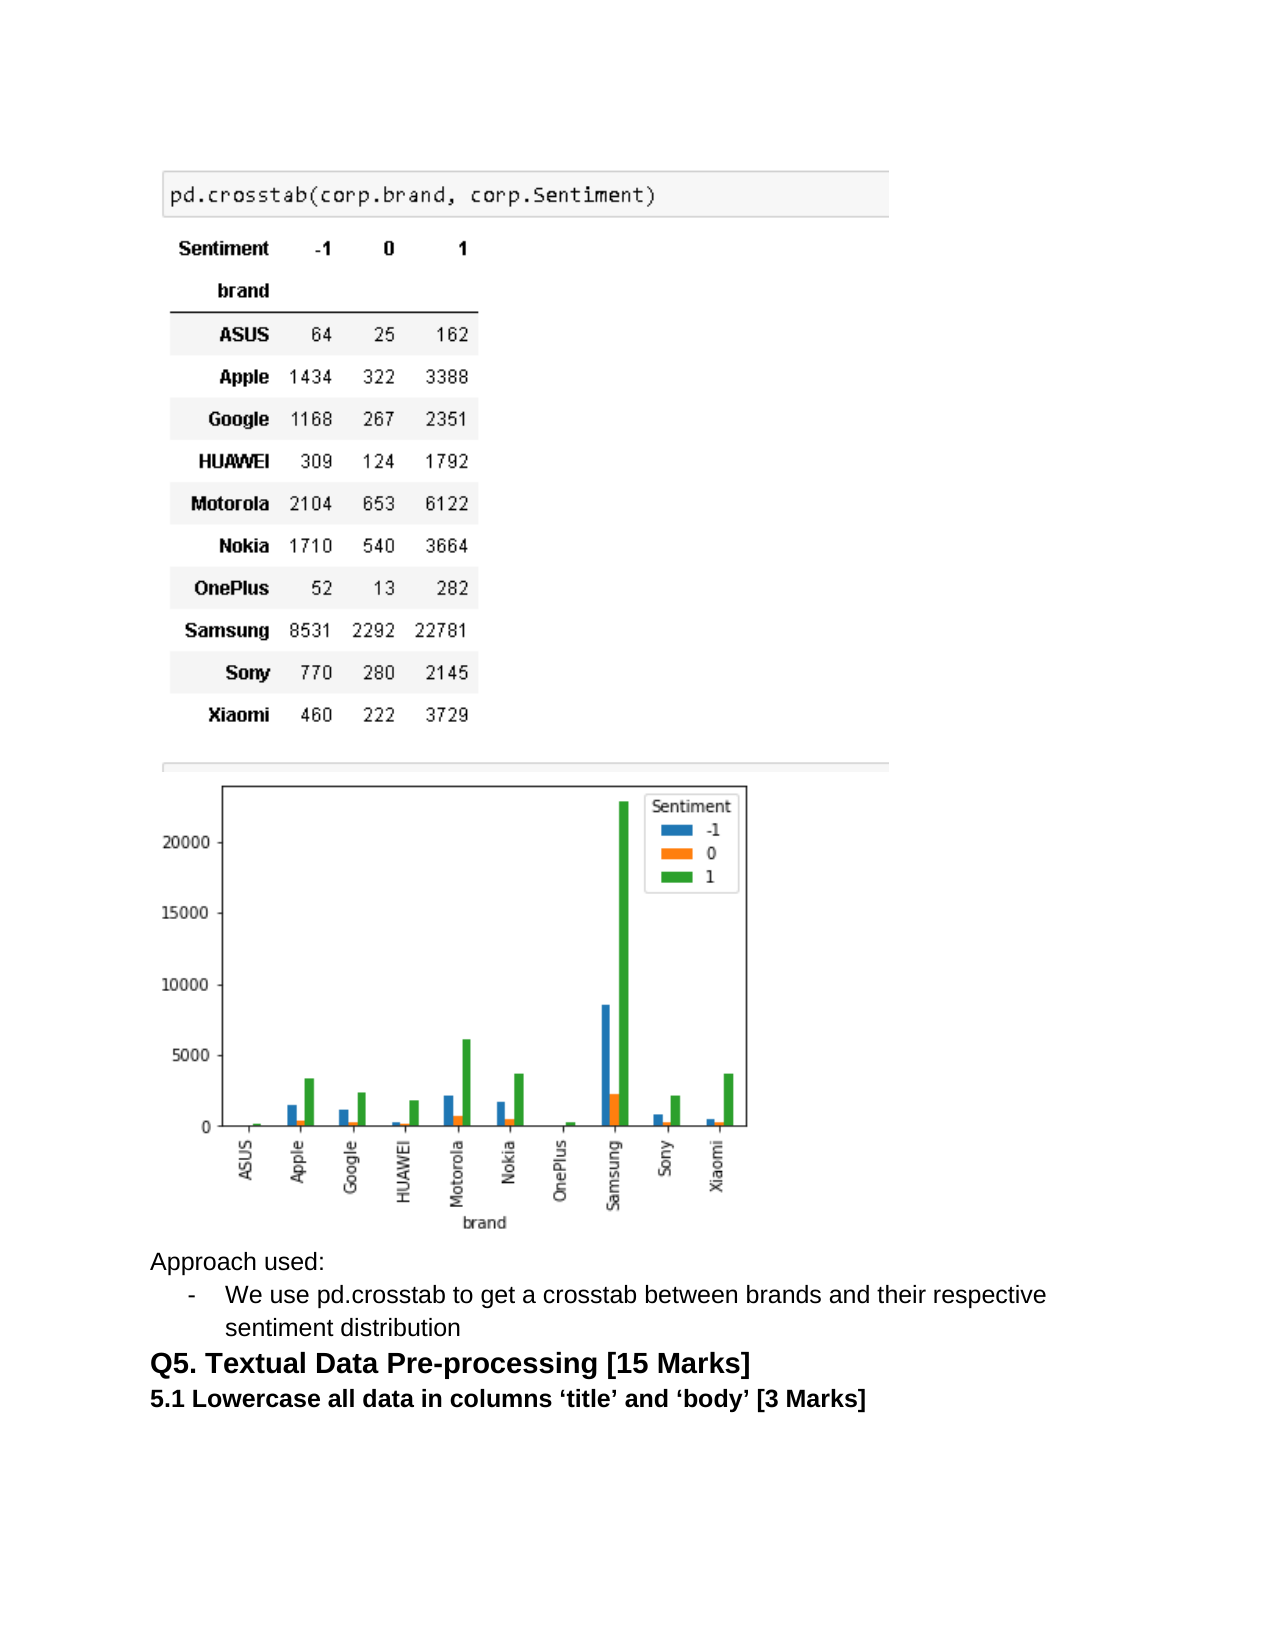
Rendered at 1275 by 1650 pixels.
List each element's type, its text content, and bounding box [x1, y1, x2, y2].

picture [150, 775, 757, 1243]
list We use pd.crosstab to get a crosstab between brands and their respective sentiment distribution [187, 1280, 1125, 1342]
text Approach used: [150, 1247, 1125, 1276]
picture [150, 150, 889, 772]
text Q5. Textual Data Pre-processing [15 Marks] [150, 1346, 1125, 1379]
text 5.1 Lowercase all data in columns ‘title’ and ‘body’ [3 Marks] [150, 1384, 1125, 1413]
